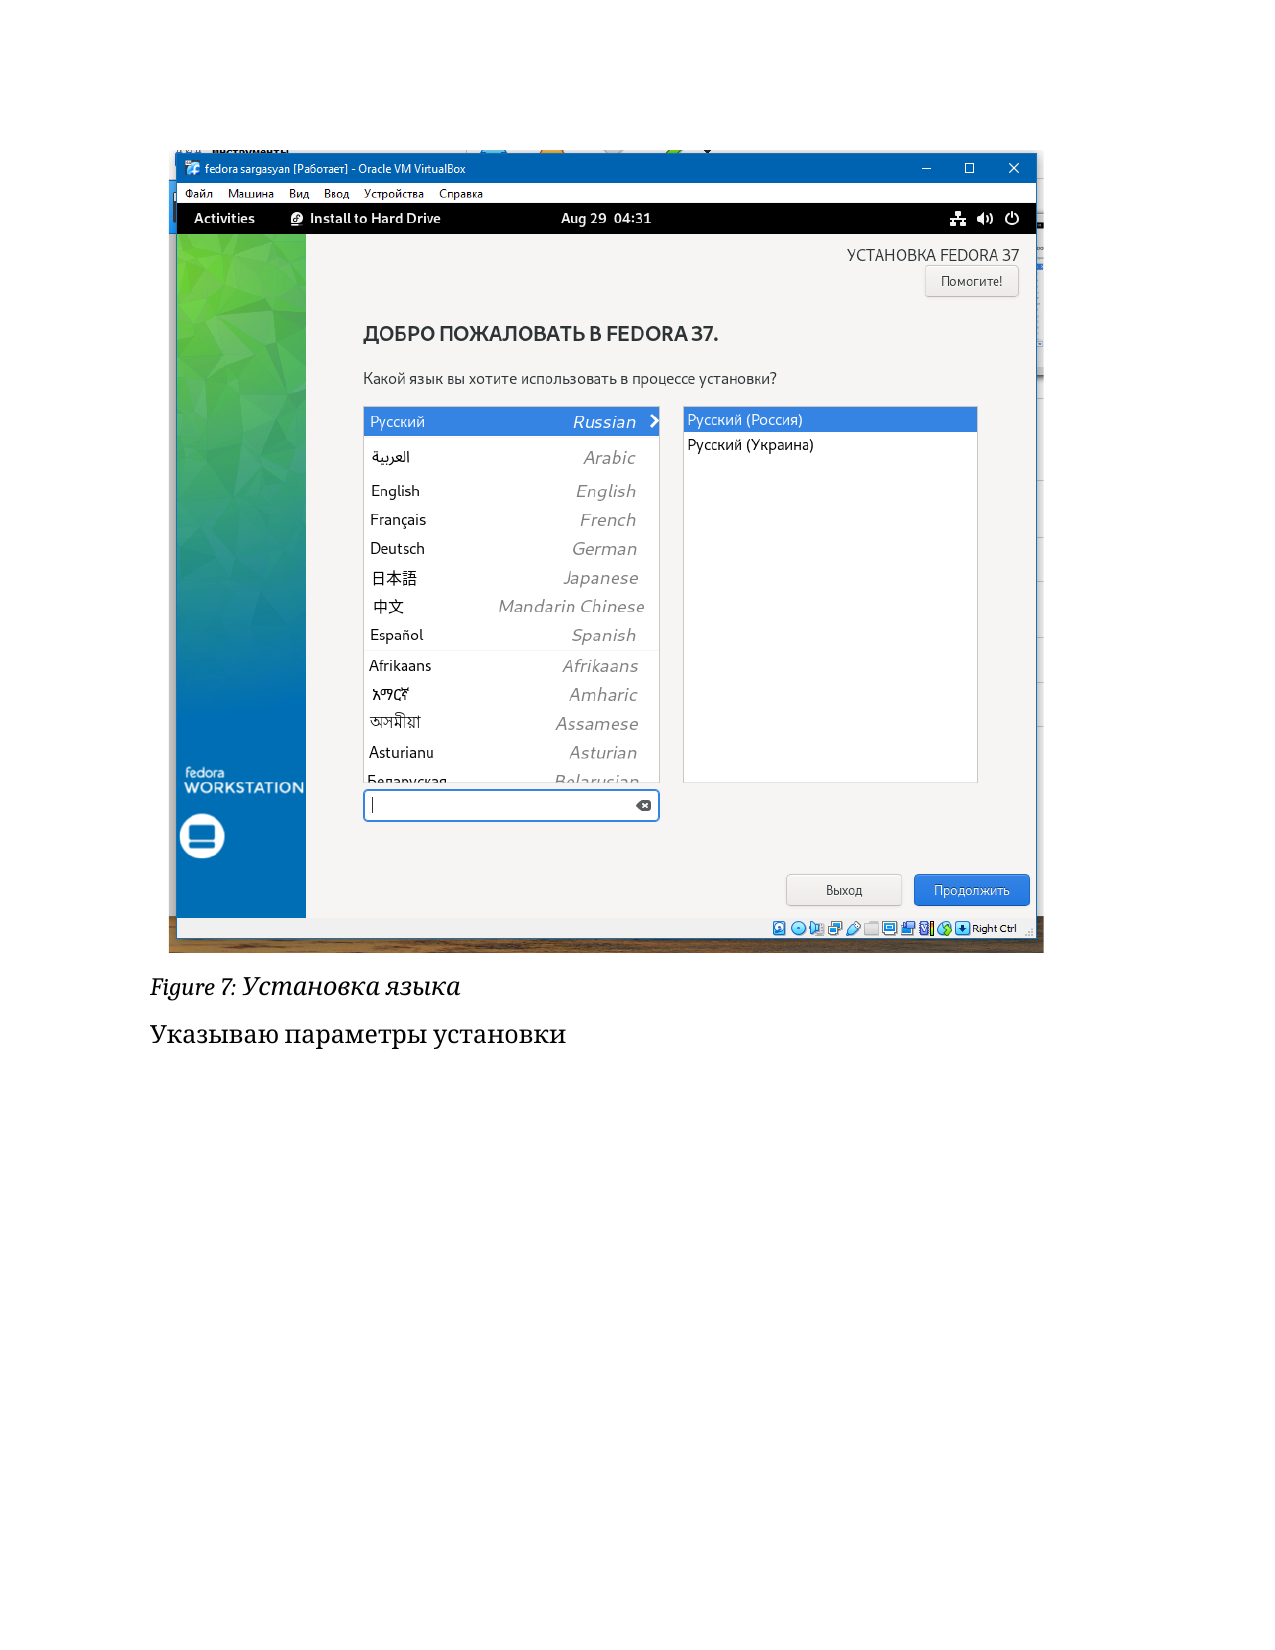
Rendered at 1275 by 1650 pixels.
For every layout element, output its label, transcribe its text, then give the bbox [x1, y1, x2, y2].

picture [168, 150, 1044, 953]
text Указываю параметры установки [150, 1021, 1125, 1049]
text Figure 7: Установка языка [150, 973, 1125, 1002]
